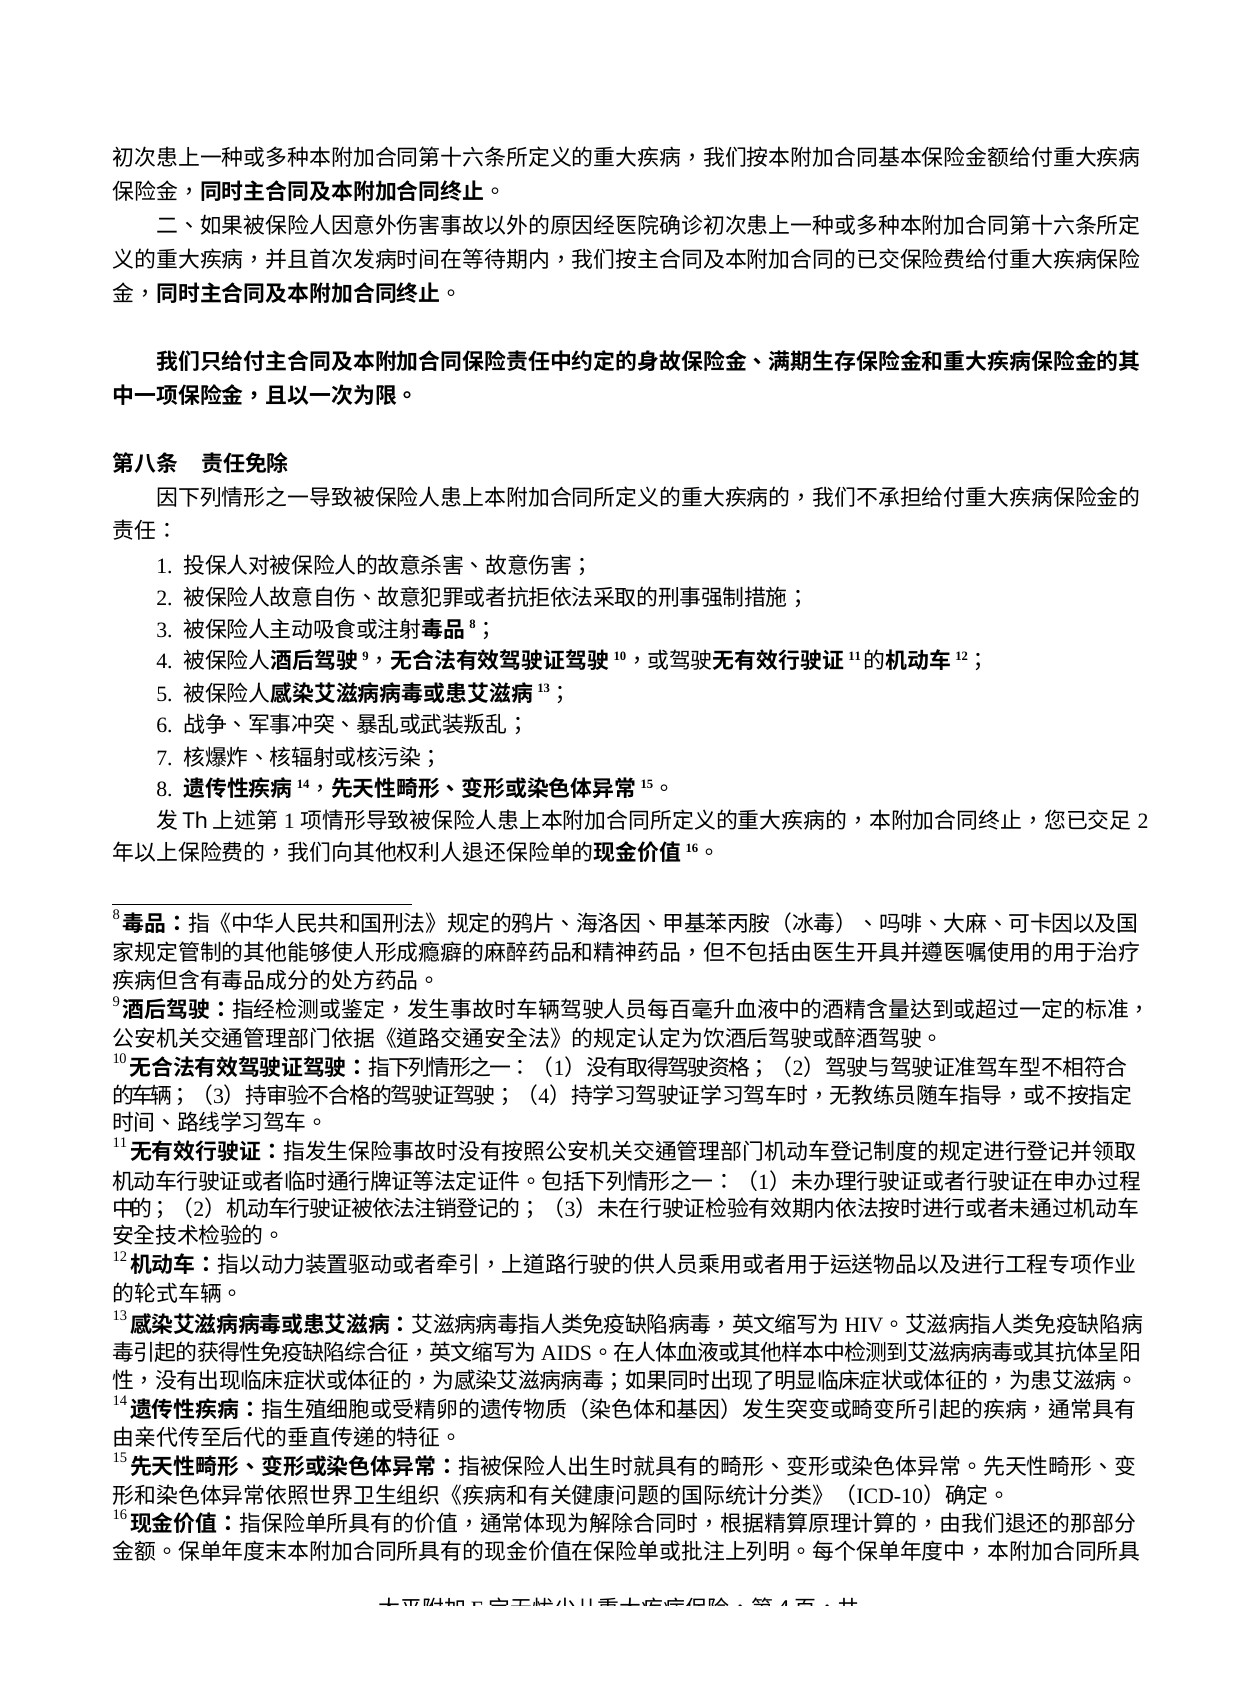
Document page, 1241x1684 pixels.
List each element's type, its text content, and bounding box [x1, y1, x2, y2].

text 8毒品：指《中华人民共和国刑法》规定的鸦片、海洛因、甲基苯丙胺（冰毒）、吗啡、大麻、可卡因以及国 [112, 904, 1161, 937]
text 机动车行驶证或者临时通行牌证等法定证件。包括下列情形之一：（1）未办理行驶证或者行驶证在申办过程中的；（2）机动车行驶证被依法注销登记的；（3）未在行驶证检验有效期内依法按时进行或者未通过机动车安全技术检验的。 [112, 1167, 1142, 1250]
list 被保险人故意自伤、故意犯罪或者抗拒依法采取的刑事强制措施； [156, 582, 1161, 611]
text 13感染艾滋病病毒或患艾滋病：艾滋病病毒指人类免疫缺陷病毒，英文缩写为 HIV。艾滋病指人类免疫缺陷病毒引起的获得性免疫缺陷综合征，英文缩写为 AIDS。在人体血液或其他样本中检测到艾滋病病毒或其抗体呈阳性，没有出现临床症状或体征的，为感染艾滋病病毒；如果同时出现了明显临床症状或体征的，为患艾滋病。 [112, 1308, 1145, 1395]
text 12机动车：指以动力装置驱动或者牵引，上道路行驶的供人员乘用或者用于运送物品以及进行工程专项作业 [112, 1250, 1161, 1278]
list 投保人对被保险人的故意杀害、故意伤害； [156, 549, 1161, 579]
text 的轮式车辆。 [112, 1278, 1161, 1307]
text 公安机关交通管理部门依据《道路交通安全法》的规定认定为饮酒后驾驶或醉酒驾驶。 [112, 1023, 1161, 1052]
list 被保险人主动吸食或注射毒品8； [156, 613, 1161, 643]
subtitle 第八条 责任免除 [112, 448, 1161, 478]
text 14遗传性疾病：指生殖细胞或受精卵的遗传物质（染色体和基因）发生突变或畸变所引起的疾病，通常具有 [112, 1395, 1161, 1423]
text 的车辆；（3）持审验不合格的驾驶证驾驶；（4）持学习驾驶证学习驾车时，无教练员随车指导，或不按指定时间、路线学习驾车。 [112, 1082, 1142, 1137]
text 16现金价值：指保险单所具有的价值，通常体现为解除合同时，根据精算原理计算的，由我们退还的那部分 [112, 1509, 1161, 1537]
text 10无合法有效驾驶证驾驶：指下列情形之一：（1）没有取得驾驶资格；（2）驾驶与驾驶证准驾车型不相符合 [112, 1052, 1161, 1081]
text 二、如果被保险人因意外伤害事故以外的原因经医院确诊初次患上一种或多种本附加合同第十六条所定义的重大疾病，并且首次发病时间在等待期内，我们按主合同及本附加合同的已交保险费给付重大疾病保险金，同时主合同及本附加合同终止。 [112, 210, 1145, 307]
text 金额。保单年度末本附加合同所具有的现金价值在保险单或批注上列明。每个保单年度中，本附加合同所具 [112, 1537, 1161, 1565]
list 战争、军事冲突、暴乱或武装叛乱； [156, 709, 1161, 739]
text 发Th上述第 1 项情形导致被保险人患上本附加合同所定义的重大疾病的，本附加合同终止，您已交足 2 [156, 805, 1161, 835]
list 核爆炸、核辐射或核污染； [156, 741, 1161, 771]
text 我们只给付主合同及本附加合同保险责任中约定的身故保险金、满期生存保险金和重大疾病保险金的其中一项保险金，且以一次为限。 [112, 346, 1144, 409]
list 被保险人酒后驾驶9，无合法有效驾驶证驾驶10，或驾驶无有效行驶证11的机动车12； [156, 646, 1161, 675]
text 形和染色体异常依照世界卫生组织《疾病和有关健康问题的国际统计分类》（ICD-10）确定。 [112, 1480, 1161, 1509]
text 15先天性畸形、变形或染色体异常：指被保险人出生时就具有的畸形、变形或染色体异常。先天性畸形、变 [112, 1452, 1161, 1480]
list 遗传性疾病14，先天性畸形、变形或染色体异常15。 [156, 773, 1161, 803]
text 11无有效行驶证：指发生保险事故时没有按照公安机关交通管理部门机动车登记制度的规定进行登记并领取 [112, 1137, 1161, 1165]
list 被保险人感染艾滋病病毒或患艾滋病13； [156, 677, 1161, 707]
text 初次患上一种或多种本附加合同第十六条所定义的重大疾病，我们按本附加合同基本保险金额给付重大疾病保险金，同时主合同及本附加合同终止。 [112, 142, 1145, 206]
text 年以上保险费的，我们向其他权利人退还保险单的现金价值16。 [112, 837, 1161, 867]
text 因下列情形之一导致被保险人患上本附加合同所定义的重大疾病的，我们不承担给付重大疾病保险金的责任： [112, 481, 1144, 545]
text 9酒后驾驶：指经检测或鉴定，发生事故时车辆驾驶人员每百毫升血液中的酒精含量达到或超过一定的标准， [112, 995, 1161, 1023]
text 由亲代传至后代的垂直传递的特征。 [112, 1423, 1161, 1452]
text 家规定管制的其他能够使人形成瘾癖的麻醉药品和精神药品，但不包括由医生开具并遵医嘱使用的用于治疗疾病但含有毒品成分的处方药品。 [112, 937, 1142, 995]
